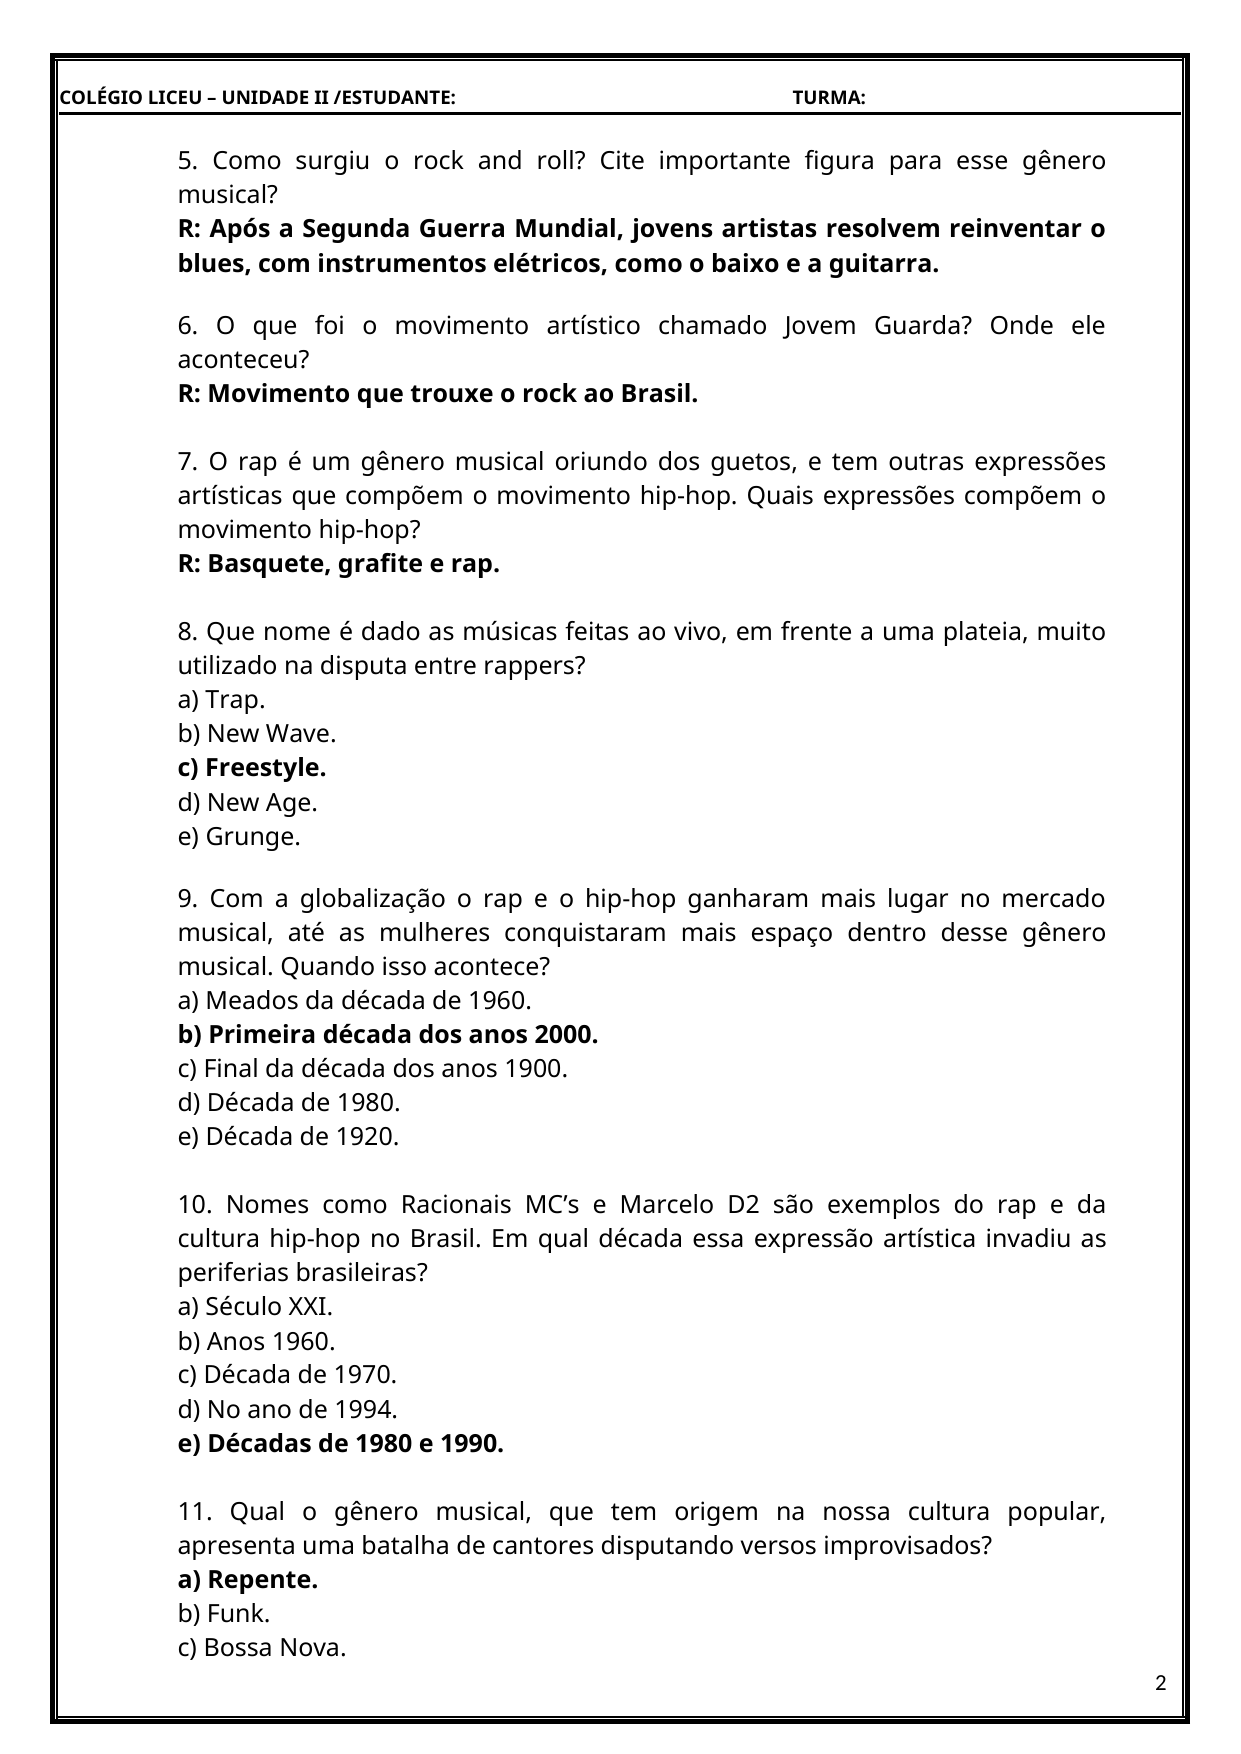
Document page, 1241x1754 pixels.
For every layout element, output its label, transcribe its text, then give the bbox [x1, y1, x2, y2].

text b) Funk. [177, 1596, 1107, 1630]
text c) Bossa Nova. [177, 1630, 1107, 1664]
text d) No ano de 1994. [177, 1391, 1107, 1425]
text c) Freestyle. [177, 750, 1107, 784]
text a) Trap. [177, 682, 1107, 716]
text 10. Nomes como Racionais MC’s e Marcelo D2 são exemplos do rap e da cultura hip-hop no Brasil. Em qual década essa expressão artística invadiu as periferias brasileiras? [177, 1187, 1107, 1289]
text R: Basquete, grafite e rap. [177, 546, 1107, 580]
text b) Anos 1960. [177, 1323, 1107, 1357]
text d) Década de 1980. [177, 1085, 1107, 1119]
text 5. Como surgiu o rock and roll? Cite importante figura para esse gênero musical? [177, 143, 1107, 211]
text R: Após a Segunda Guerra Mundial, jovens artistas resolvem reinventar o blues, com instrumentos elétricos, como o baixo e a guitarra. [177, 211, 1107, 279]
text 11. Qual o gênero musical, que tem origem na nossa cultura popular, apresenta uma batalha de cantores disputando versos improvisados? [177, 1493, 1107, 1562]
text a) Século XXI. [177, 1289, 1107, 1323]
text 9. Com a globalização o rap e o hip-hop ganharam mais lugar no mercado musical, até as mulheres conquistaram mais espaço dentro desse gênero musical. Quando isso acontece? [177, 880, 1107, 982]
text 7. O rap é um gênero musical oriundo dos guetos, e tem outras expressões artísticas que compõem o movimento hip-hop. Quais expressões compõem o movimento hip-hop? [177, 443, 1107, 546]
text 8. Que nome é dado as músicas feitas ao vivo, em frente a uma plateia, muito utilizado na disputa entre rappers? [177, 614, 1107, 682]
text c) Década de 1970. [177, 1357, 1107, 1391]
text a) Meados da década de 1960. [177, 982, 1107, 1017]
text b) New Wave. [177, 716, 1107, 750]
text e) Década de 1920. [177, 1119, 1107, 1153]
text d) New Age. [177, 784, 1107, 818]
text c) Final da década dos anos 1900. [177, 1051, 1107, 1085]
text e) Grunge. [177, 818, 1107, 852]
text 6. O que foi o movimento artístico chamado Jovem Guarda? Onde ele aconteceu? [177, 307, 1107, 375]
text b) Primeira década dos anos 2000. [177, 1017, 1107, 1051]
text a) Repente. [177, 1562, 1107, 1596]
text e) Décadas de 1980 e 1990. [177, 1425, 1107, 1459]
text R: Movimento que trouxe o rock ao Brasil. [177, 375, 1107, 409]
